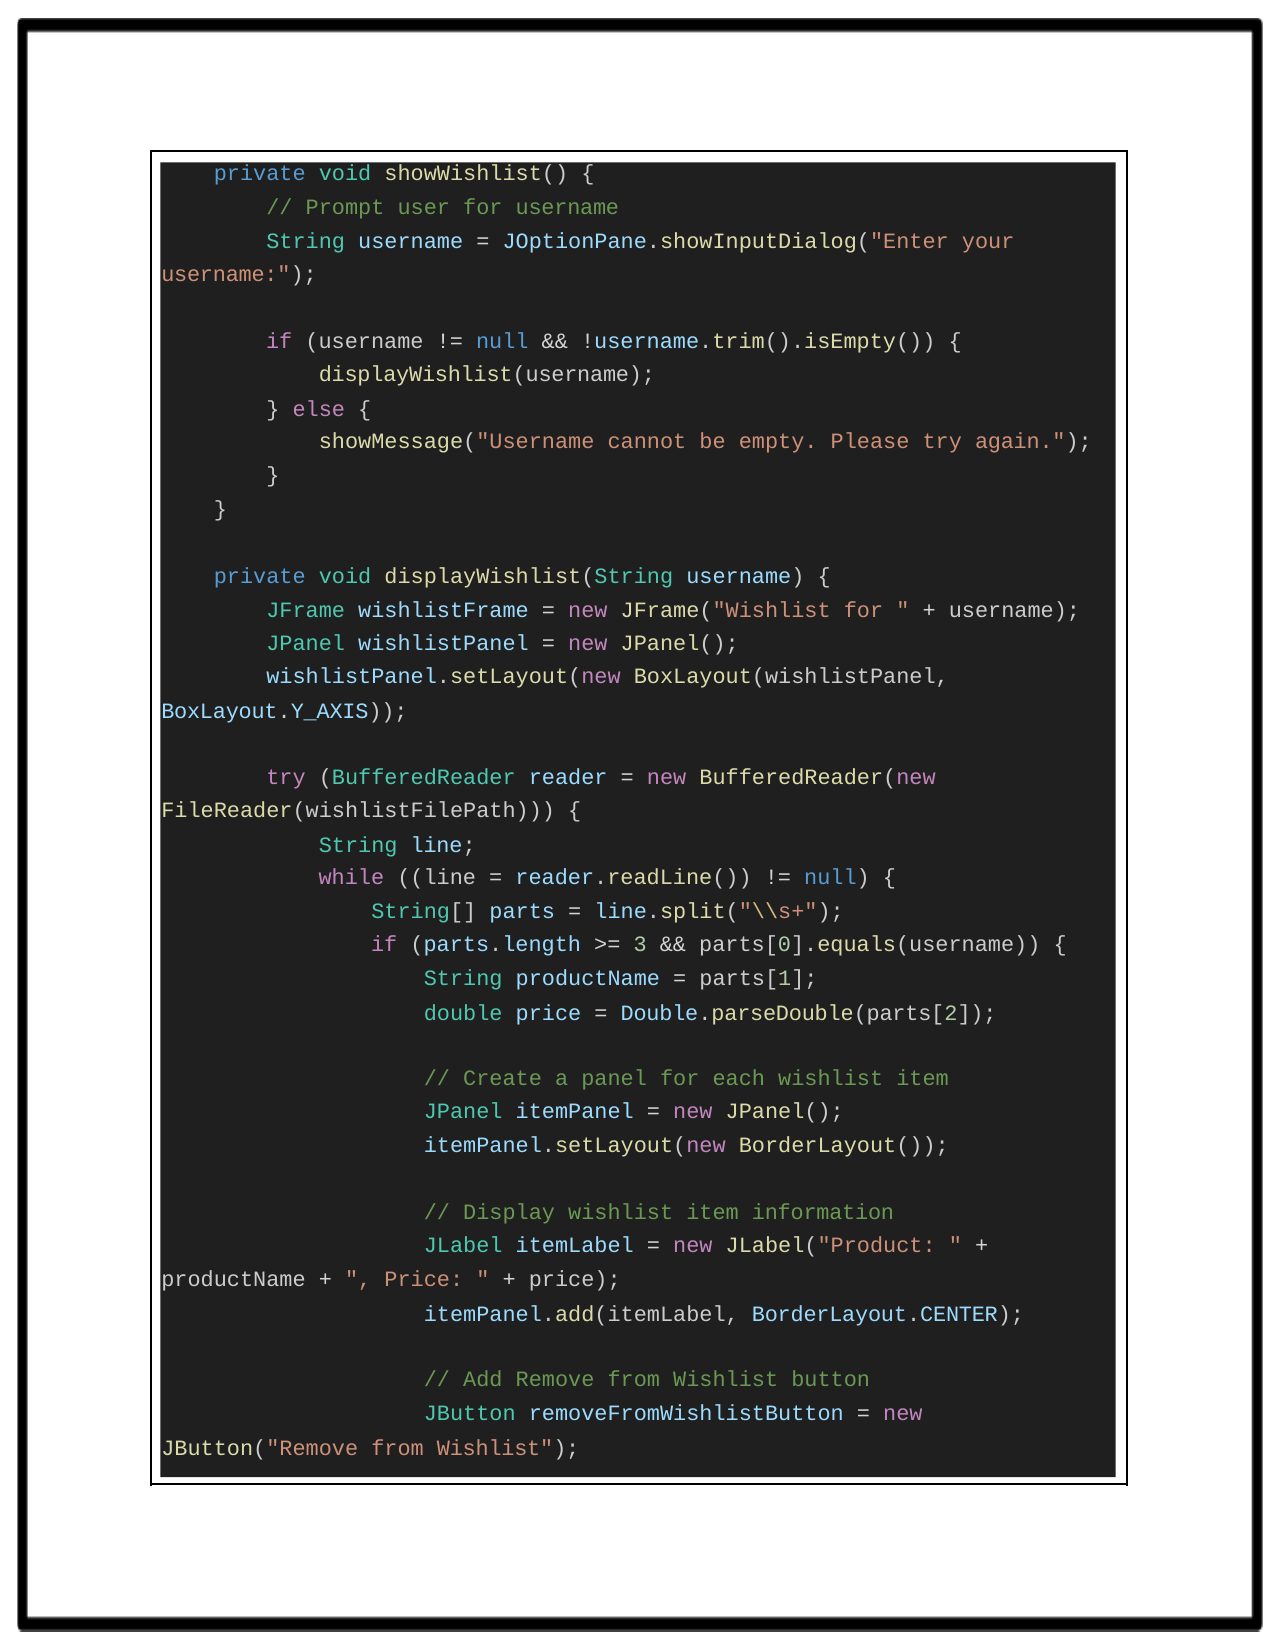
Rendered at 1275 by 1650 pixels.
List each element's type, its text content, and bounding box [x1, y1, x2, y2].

text } [213, 498, 1164, 523]
text showMessage("Username cannot be empty. Please try again."); [318, 431, 1164, 455]
picture [17, 18, 1263, 1632]
text JButton("Remove from Wishlist"); [161, 1436, 1164, 1460]
text while ((line = reader.readLine()) != null) { String[] parts = line.split("\\s+"); [318, 867, 897, 925]
text private void showWishlist() { [213, 162, 1164, 187]
text double price = Double.parseDouble(parts[2]); [423, 1000, 1164, 1025]
text } else { [266, 397, 1164, 422]
text if (username != null && !username.trim().isEmpty()) { displayWishlist(username); [266, 330, 1164, 388]
text if (parts.length >= 3 && parts[0].equals(username)) { String productName = parts[1]; [371, 933, 1112, 992]
text } [266, 464, 1164, 489]
text // Prompt user for username [266, 196, 1164, 221]
text String line; [318, 833, 1164, 858]
text // Display wishlist item information [423, 1201, 1164, 1226]
text private void displayWishlist(String username) { [213, 565, 1164, 590]
text BoxLayout.Y_AXIS)); [161, 699, 1164, 724]
text // Create a panel for each wishlist item JPanel itemPanel = new JPanel(); itemPanel.setLayout(new BorderLayout()); [423, 1067, 988, 1159]
text itemPanel.add(itemLabel, BorderLayout.CENTER); [423, 1301, 1164, 1326]
text JLabel itemLabel = new JLabel("Product: " + productName + ", Price: " + price); [161, 1234, 1112, 1293]
text JFrame wishlistFrame = new JFrame("Wishlist for " + username); JPanel wishlistPanel = new JPanel(); wishlistPanel.setLayout(new BoxLayout(wishlistPanel, [266, 599, 1082, 690]
text // Add Remove from Wishlist button JButton removeFromWishlistButton = new [423, 1369, 941, 1427]
text String username = JOptionPane.showInputDialog("Enter your username:"); [161, 230, 1112, 288]
text try (BufferedReader reader = new BufferedReader(new FileReader(wishlistFilePath))) { [161, 766, 1164, 824]
